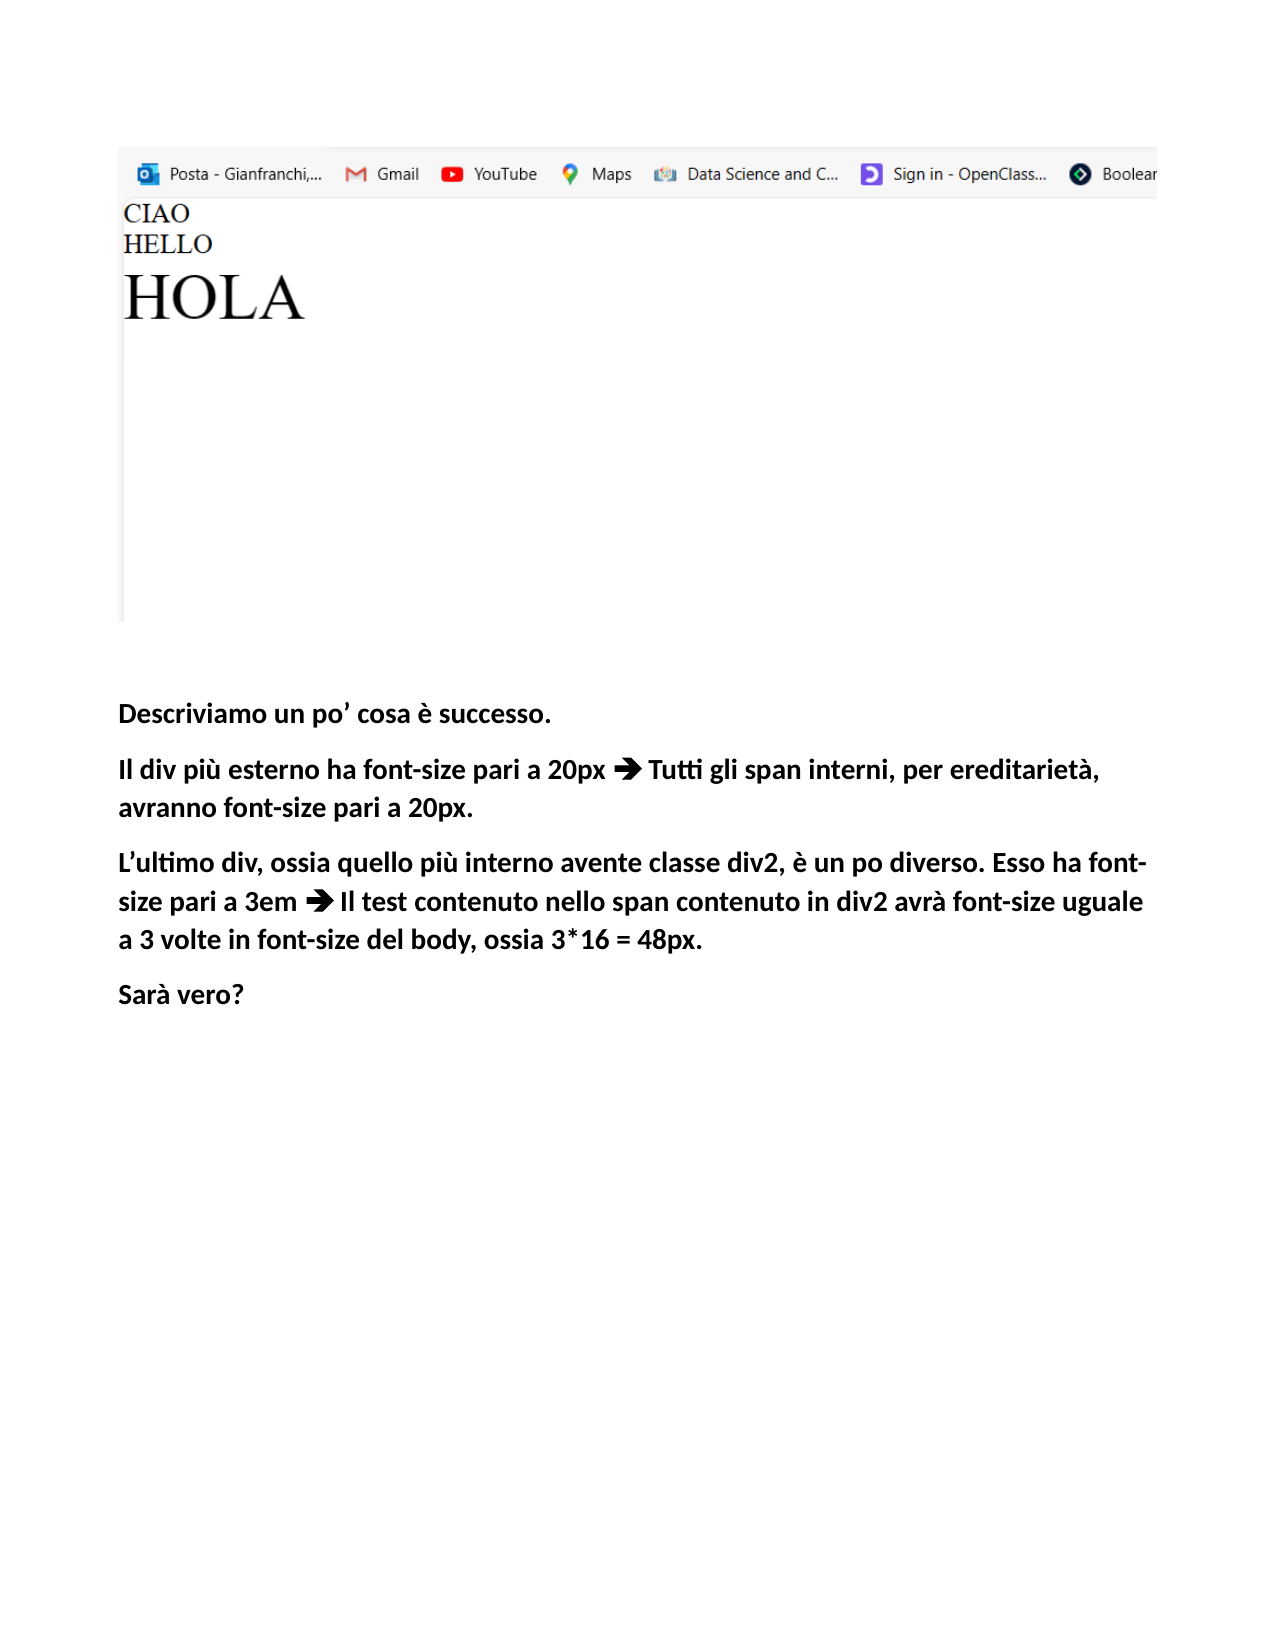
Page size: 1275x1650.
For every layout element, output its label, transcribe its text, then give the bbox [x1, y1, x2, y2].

picture [118, 147, 1157, 622]
text L’ultimo div, ossia quello più interno avente classe div2, è un po diverso. Esso ha font-size pari a 3em Il test contenuto nello span contenuto in div2 avrà font-size uguale a 3 volte in font-size del body, ossia 3*16 = 48px. [118, 844, 1157, 957]
text Descriviamo un po’ cosa è successo. [118, 696, 1157, 731]
text Sarà vero? [118, 976, 1157, 1012]
text Il div più esterno ha font-size pari a 20px Tutti gli span interni, per ereditarietà, avranno font-size pari a 20px. [118, 751, 1157, 825]
